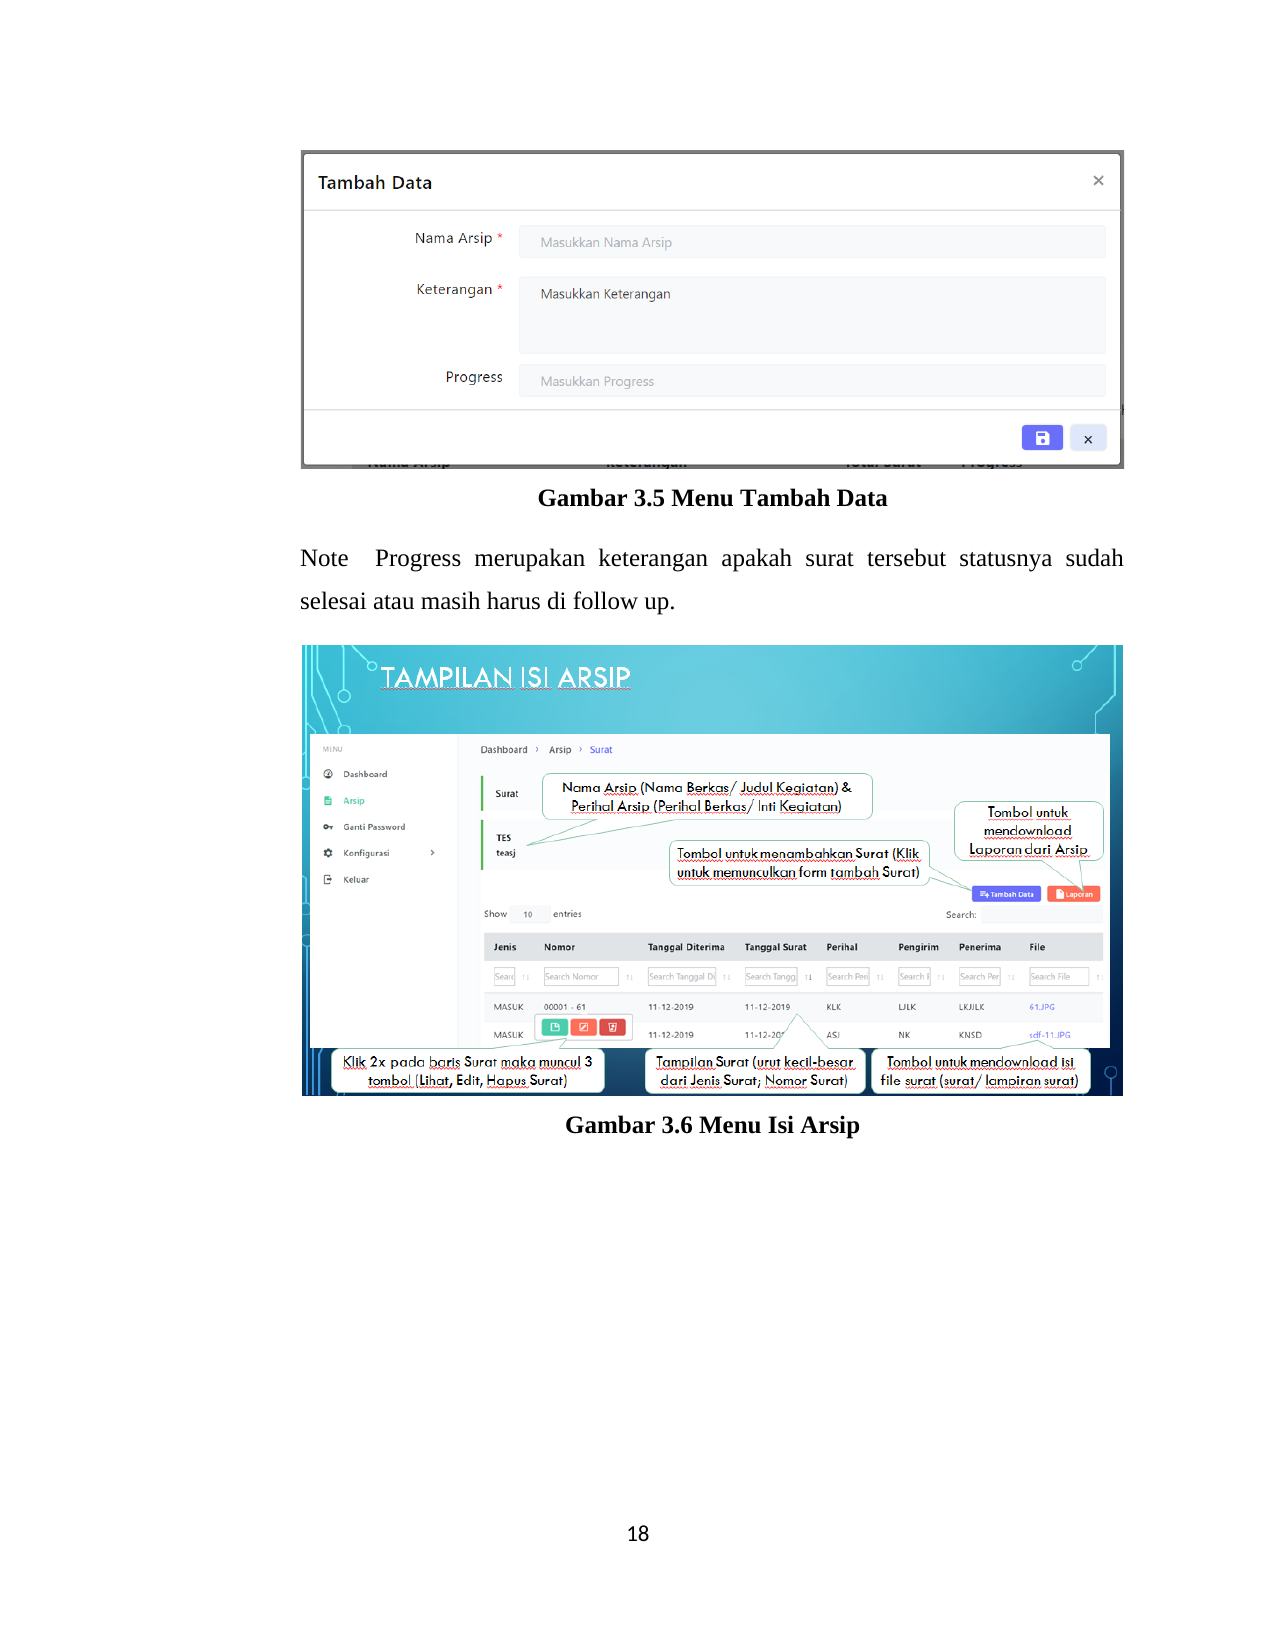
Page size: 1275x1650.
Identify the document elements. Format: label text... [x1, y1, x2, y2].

text Note Progress merupakan keterangan apakah surat tersebut statusnya sudah selesai atau masih harus di follow up. [300, 543, 1125, 615]
picture [302, 645, 1123, 1096]
text Gambar 3.5 Menu Tambah Data [300, 469, 1125, 512]
picture [300, 150, 1125, 469]
